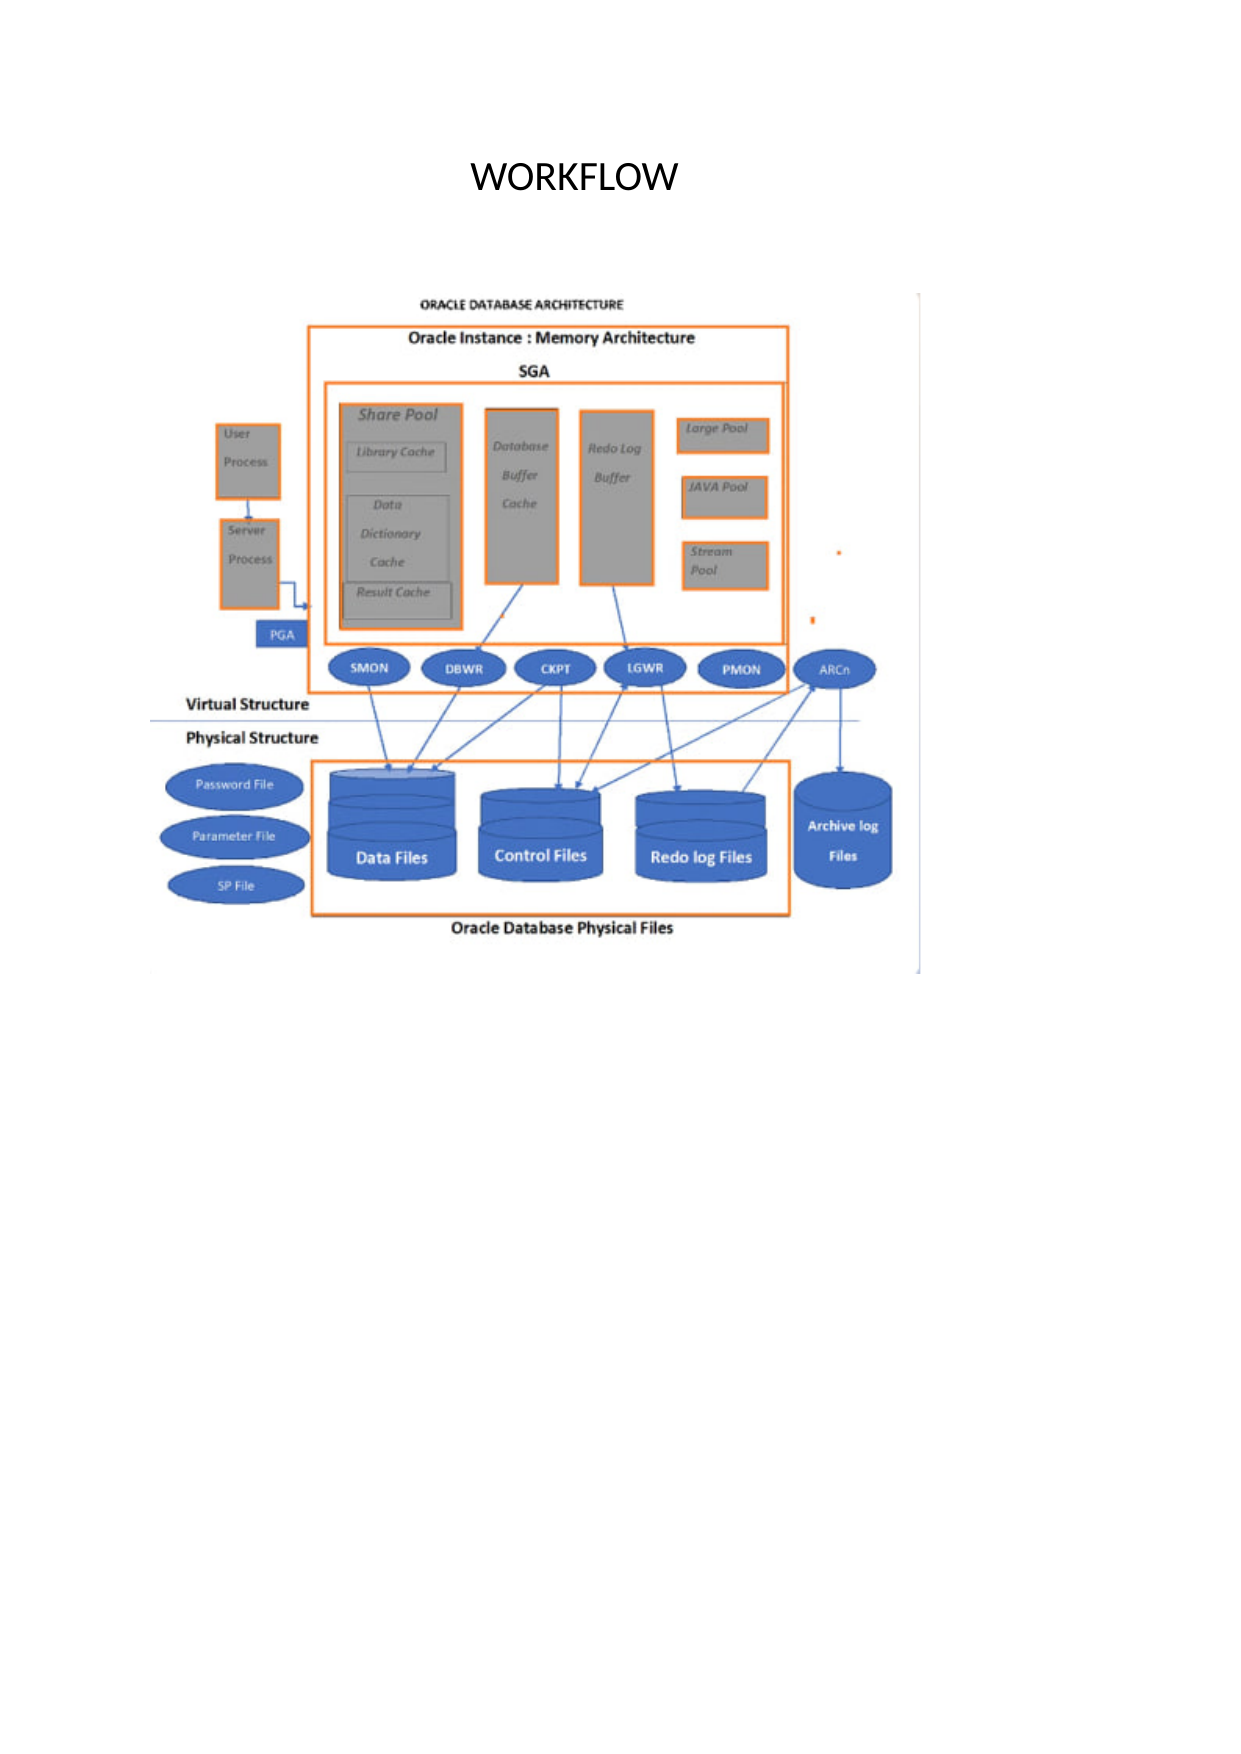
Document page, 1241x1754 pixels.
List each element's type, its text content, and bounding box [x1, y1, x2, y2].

picture [150, 293, 921, 974]
